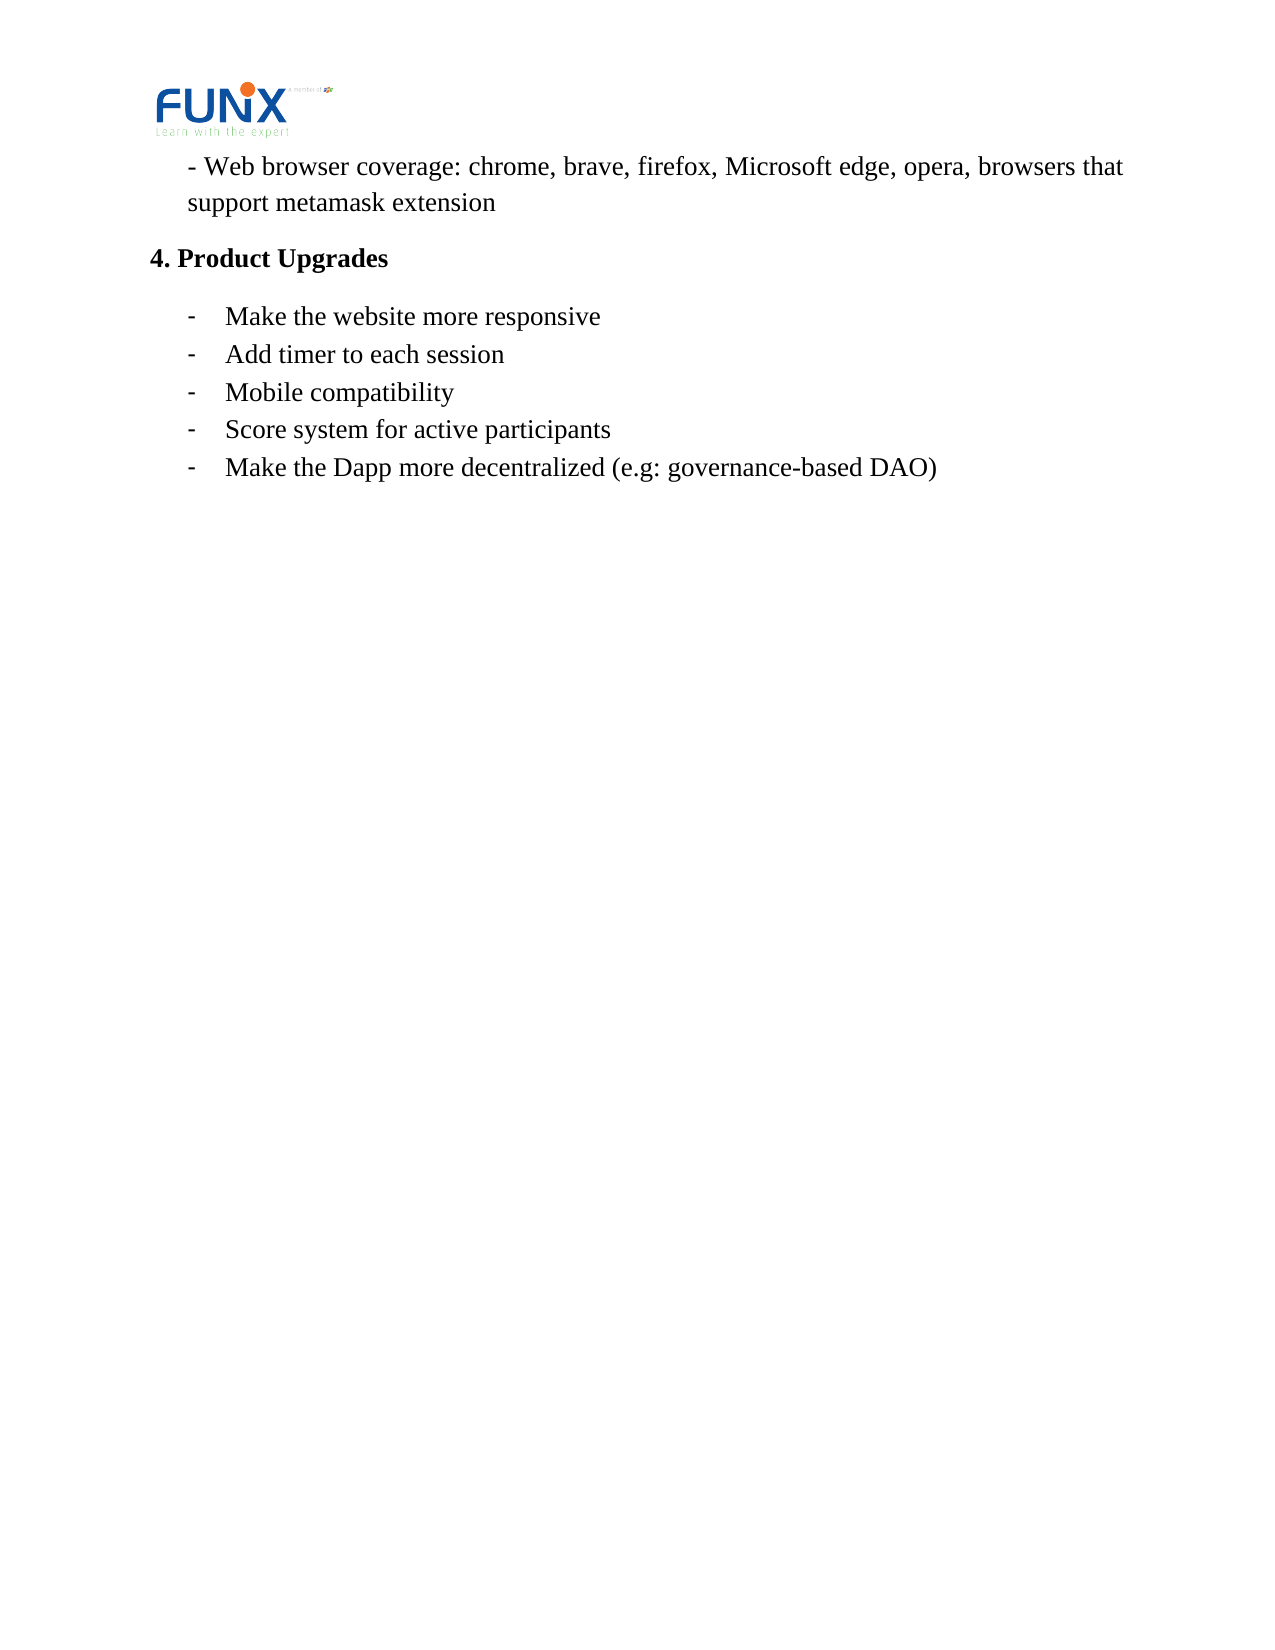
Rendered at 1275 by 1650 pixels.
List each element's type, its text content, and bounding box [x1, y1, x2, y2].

list Mobile compatibility [187, 375, 1125, 408]
text - Web browser coverage: chrome, brave, firefox, Microsoft edge, opera, browsers that support metamask extension [187, 150, 1125, 217]
list Score system for active participants [187, 413, 1125, 446]
list Make the Dapp more decentralized (e.g: governance-based DAO) [187, 451, 1125, 483]
list Add timer to each session [187, 337, 1125, 370]
text 4. Product Upgrades [150, 242, 1125, 273]
picture [150, 73, 338, 145]
list Make the website more responsive [187, 299, 1125, 332]
